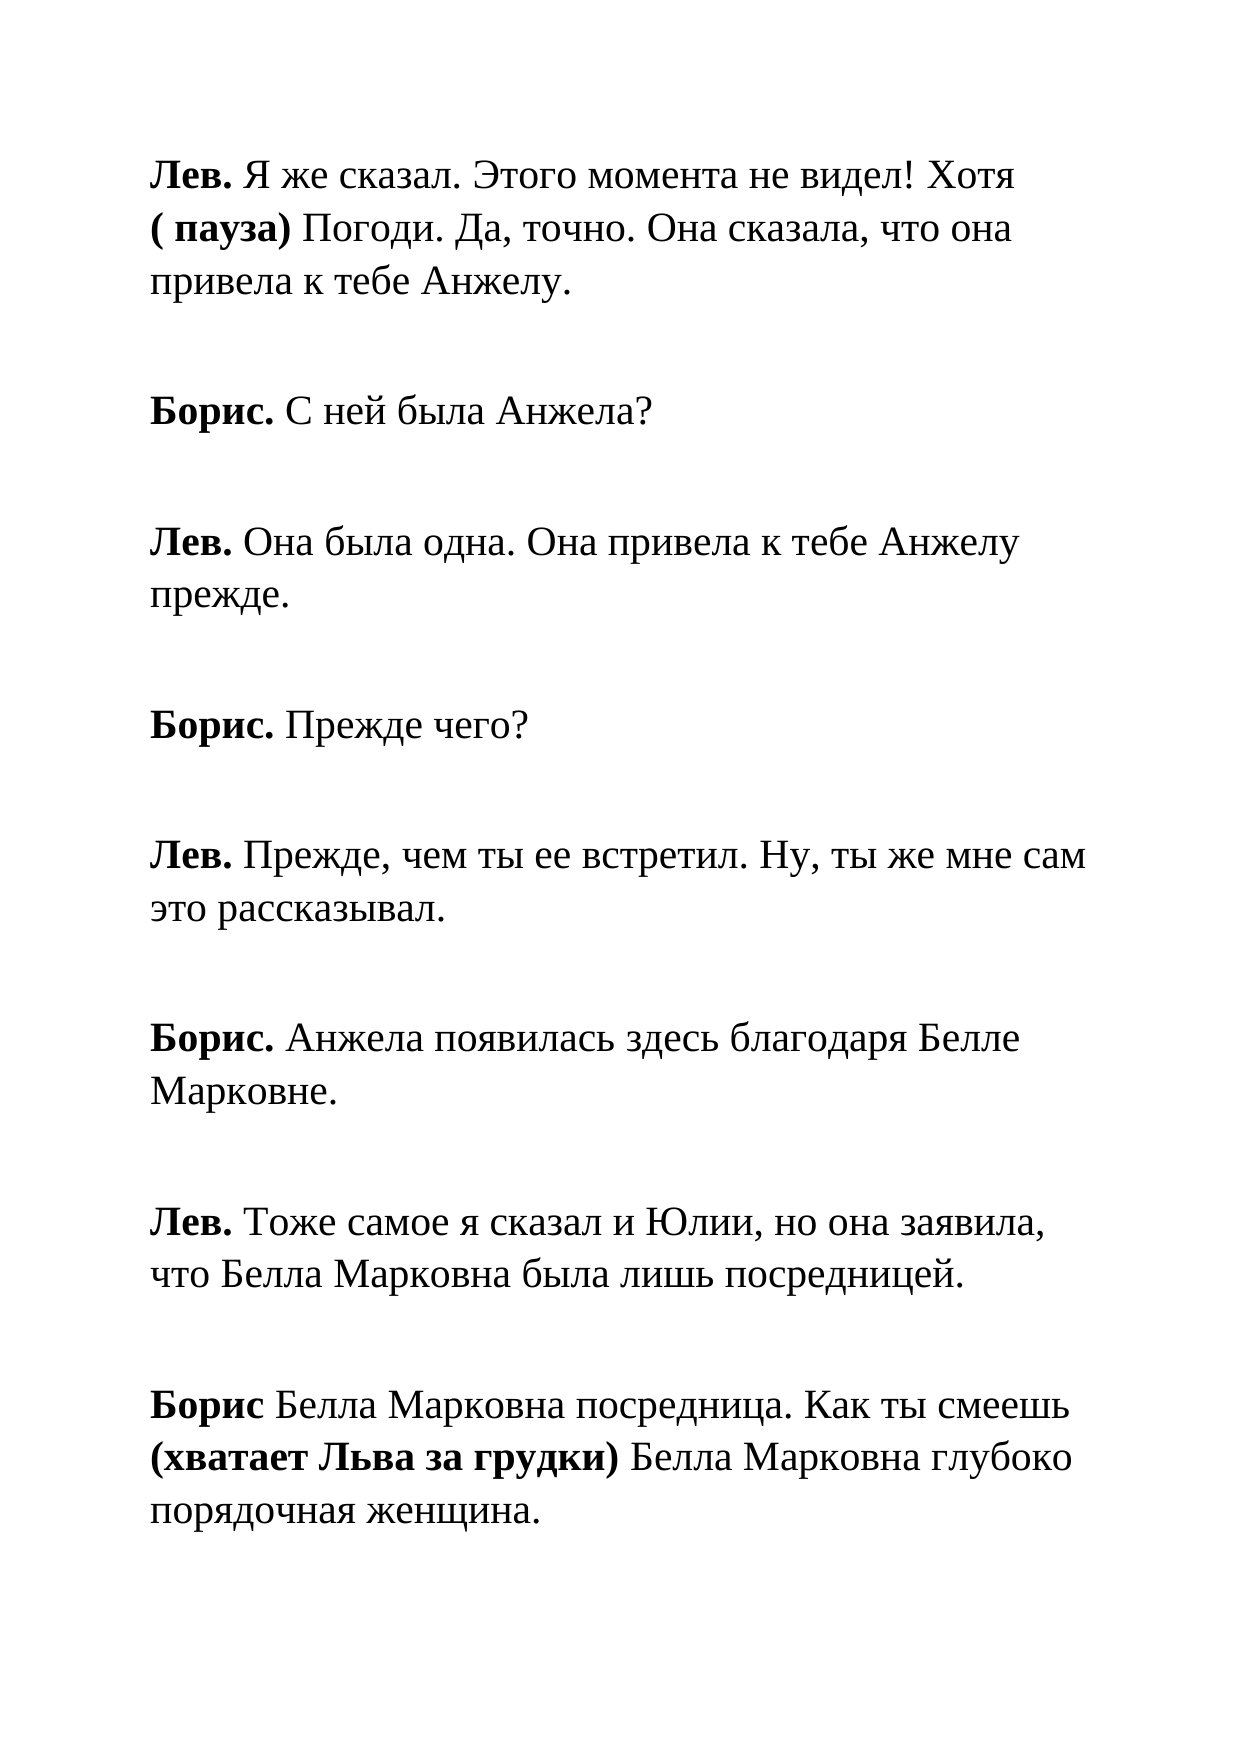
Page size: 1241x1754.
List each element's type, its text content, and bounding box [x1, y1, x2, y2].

text Лев. Прежде, чем ты ее встретил. Ну, ты же мне сам это рассказывал. [150, 830, 1090, 930]
text Лев. Она была одна. Она привела к тебе Анжелу прежде. [150, 516, 1090, 617]
text Борис. С ней была Анжела? [150, 386, 1090, 434]
text Борис. Прежде чего? [150, 699, 1090, 747]
text Борис. Анжела появилась здесь благодаря Белле Марковне. [150, 1013, 1090, 1113]
text Борис Белла Марковна посредница. Как ты смеешь (хватает Льва за грудки) Белла Марковна глубоко порядочная женщина. [150, 1379, 1090, 1532]
text Лев. Я же сказал. Этого момента не видел! Хотя ( пауза) Погоди. Да, точно. Она сказала, что она привела к тебе Анжелу. [150, 150, 1090, 303]
text Лев. Тоже самое я сказал и Юлии, но она заявила, что Белла Марковна была лишь посредницей. [150, 1196, 1090, 1297]
